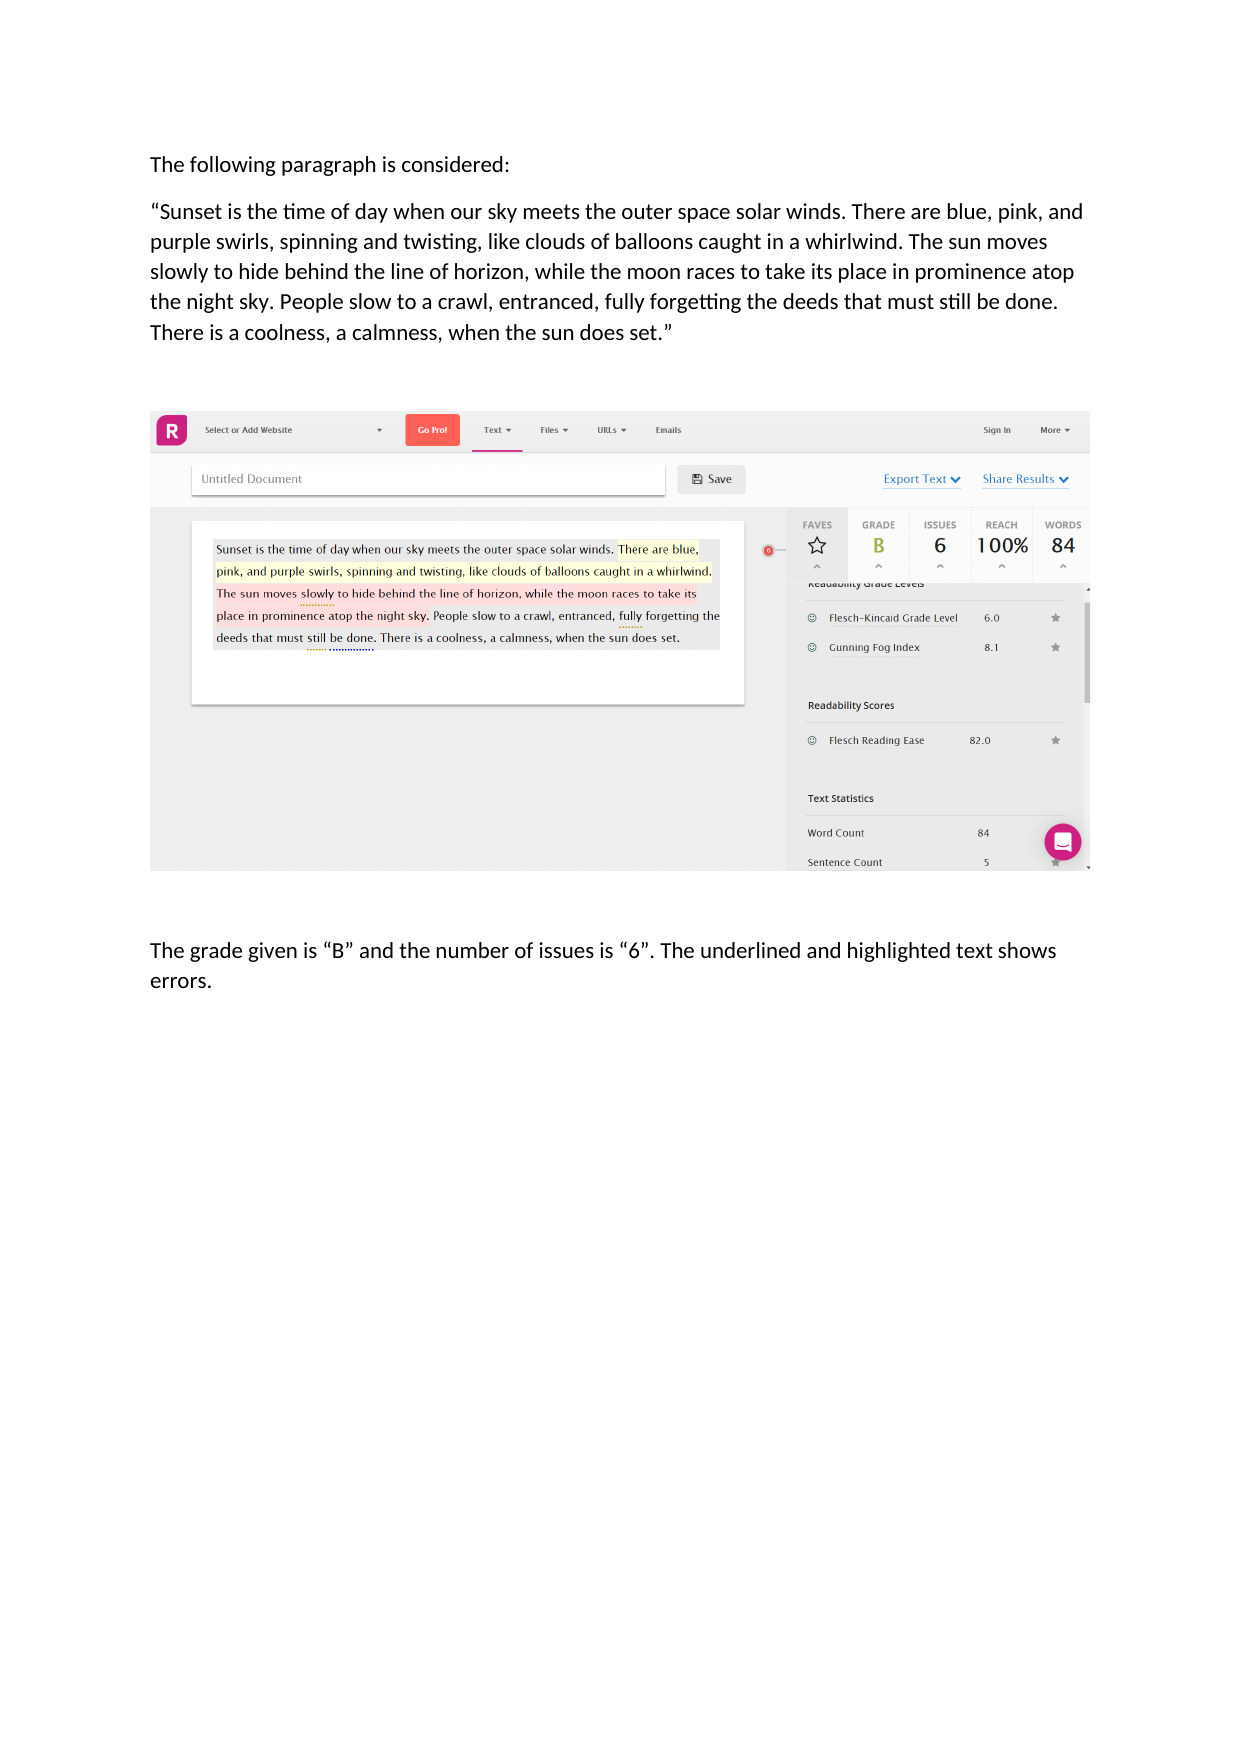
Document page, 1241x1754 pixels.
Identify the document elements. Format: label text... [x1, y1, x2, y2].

text “Sunset is the time of day when our sky meets the outer space solar winds. There are blue, pink, and purple swirls, spinning and twisting, like clouds of balloons caught in a whirlwind. The sun moves slowly to hide behind the line of horizon, while the moon races to take its place in prominence atop the night sky. People slow to a crawl, entranced, fully forgetting the deeds that must still be done. There is a coolness, a calmness, when the sun does set.” [150, 197, 1090, 346]
picture [150, 411, 1091, 871]
text The following paragraph is considered: [150, 150, 1090, 178]
text The grade given is “B” and the number of issues is “6”. The underlined and highlighted text shows errors. [150, 936, 1090, 994]
